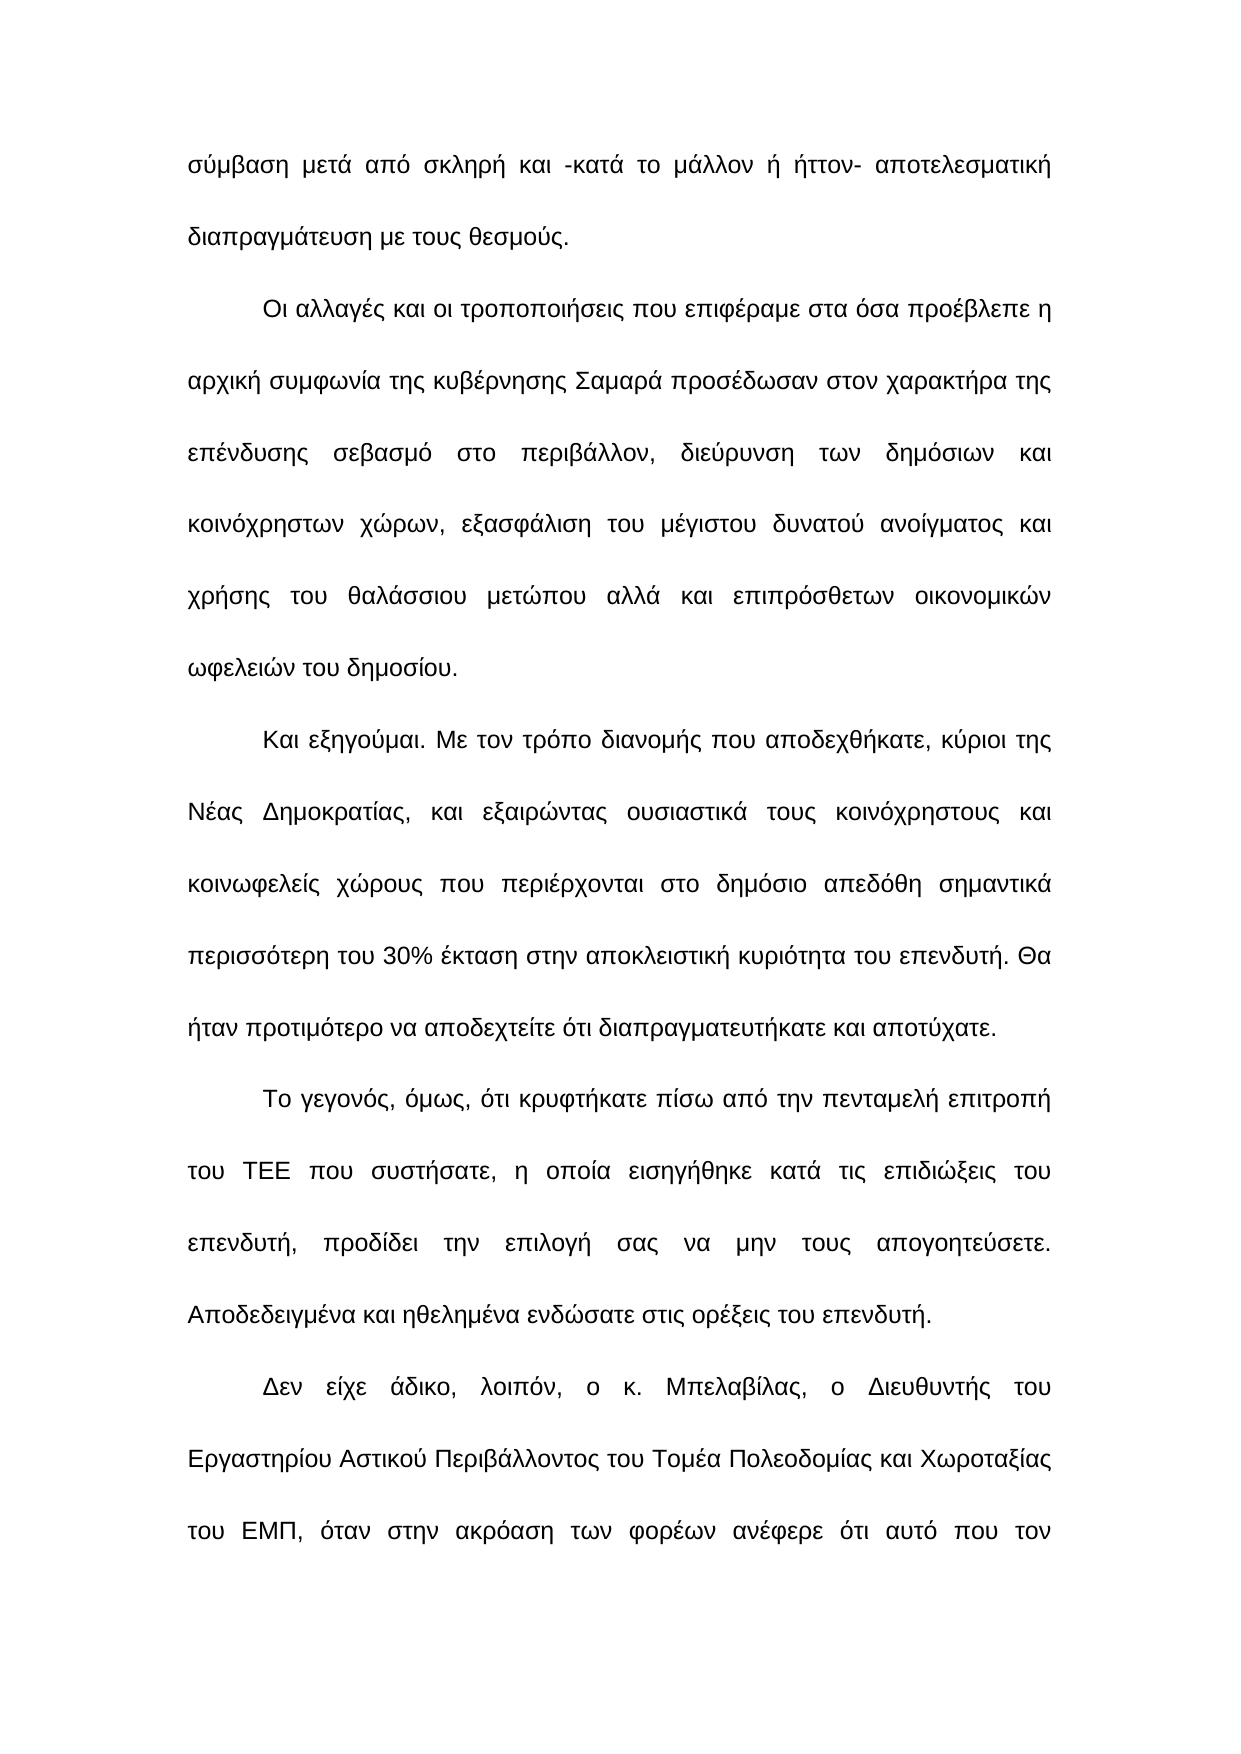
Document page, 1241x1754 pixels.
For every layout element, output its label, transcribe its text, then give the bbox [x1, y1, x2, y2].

text Και εξηγούμαι. Με τον τρόπο διανομής που αποδεχθήκατε, κύριοι της Νέας Δημοκρατίας, και εξαιρώντας ουσιαστικά τους κοινόχρηστους και κοινωφελείς χώρους που περιέρχονται στο δημόσιο απεδόθη σημαντικά περισσότερη του 30% έκταση στην αποκλειστική κυριότητα του επενδυτή. Θα ήταν προτιμότερο να αποδεχτείτε ότι διαπραγματευτήκατε και αποτύχατε. [187, 725, 1053, 1041]
text Οι αλλαγές και οι τροποποιήσεις που επιφέραμε στα όσα προέβλεπε η αρχική συμφωνία της κυβέρνησης Σαμαρά προσέδωσαν στον χαρακτήρα της επένδυσης σεβασμό στο περιβάλλον, διεύρυνση των δημόσιων και κοινόχρηστων χώρων, εξασφάλιση του μέγιστου δυνατού ανοίγματος και χρήσης του θαλάσσιου μετώπου αλλά και επιπρόσθετων οικονομικών ωφελειών του δημοσίου. [187, 294, 1053, 682]
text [187, 150, 1053, 251]
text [187, 1372, 1053, 1544]
text Το γεγονός, όμως, ότι κρυφτήκατε πίσω από την πενταμελή επιτροπή του ΤΕΕ που συστήσατε, η οποία εισηγήθηκε κατά τις επιδιώξεις του επενδυτή, προδίδει την επιλογή σας να μην τους απογοητεύσετε. Αποδεδειγμένα και ηθελημένα ενδώσατε στις ορέξεις του επενδυτή. [187, 1084, 1053, 1329]
